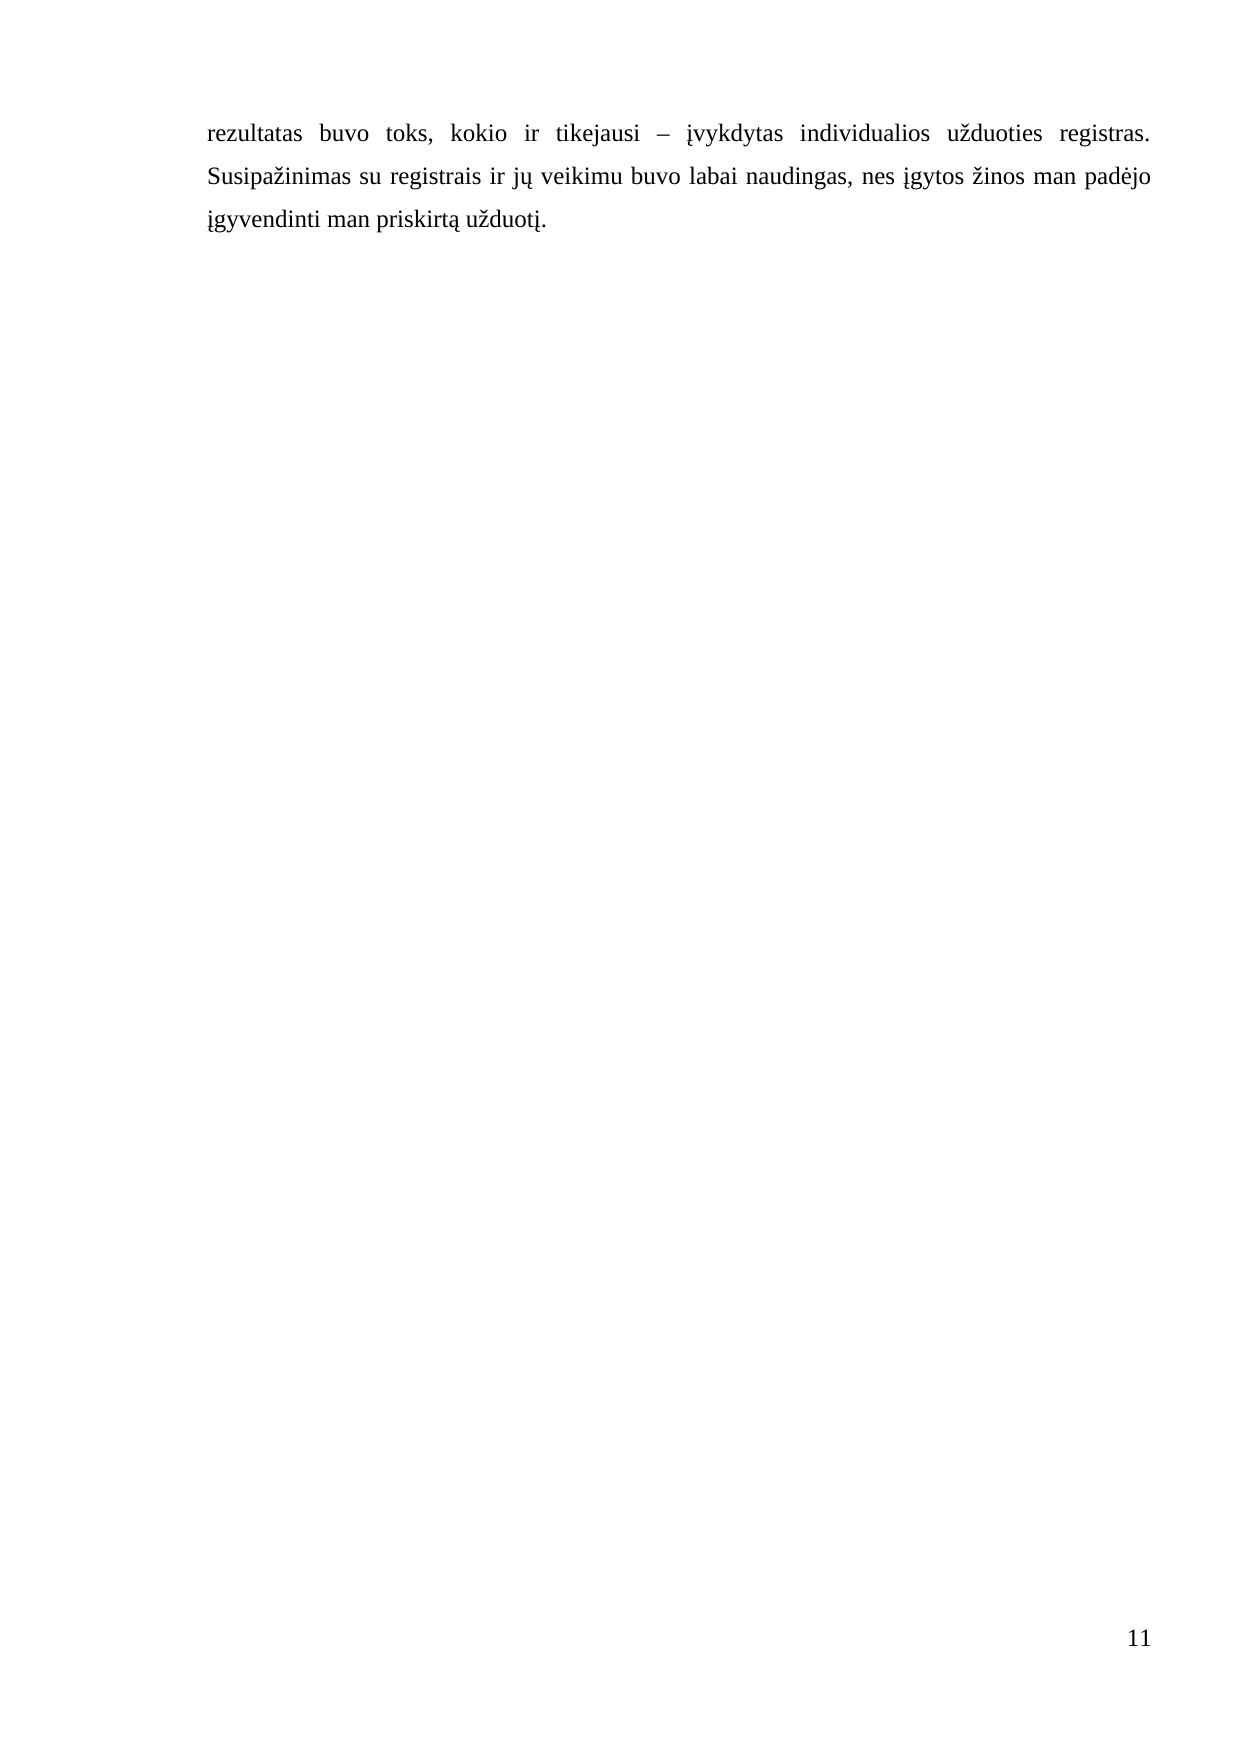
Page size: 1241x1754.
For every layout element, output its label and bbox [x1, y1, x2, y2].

text [207, 118, 1152, 233]
